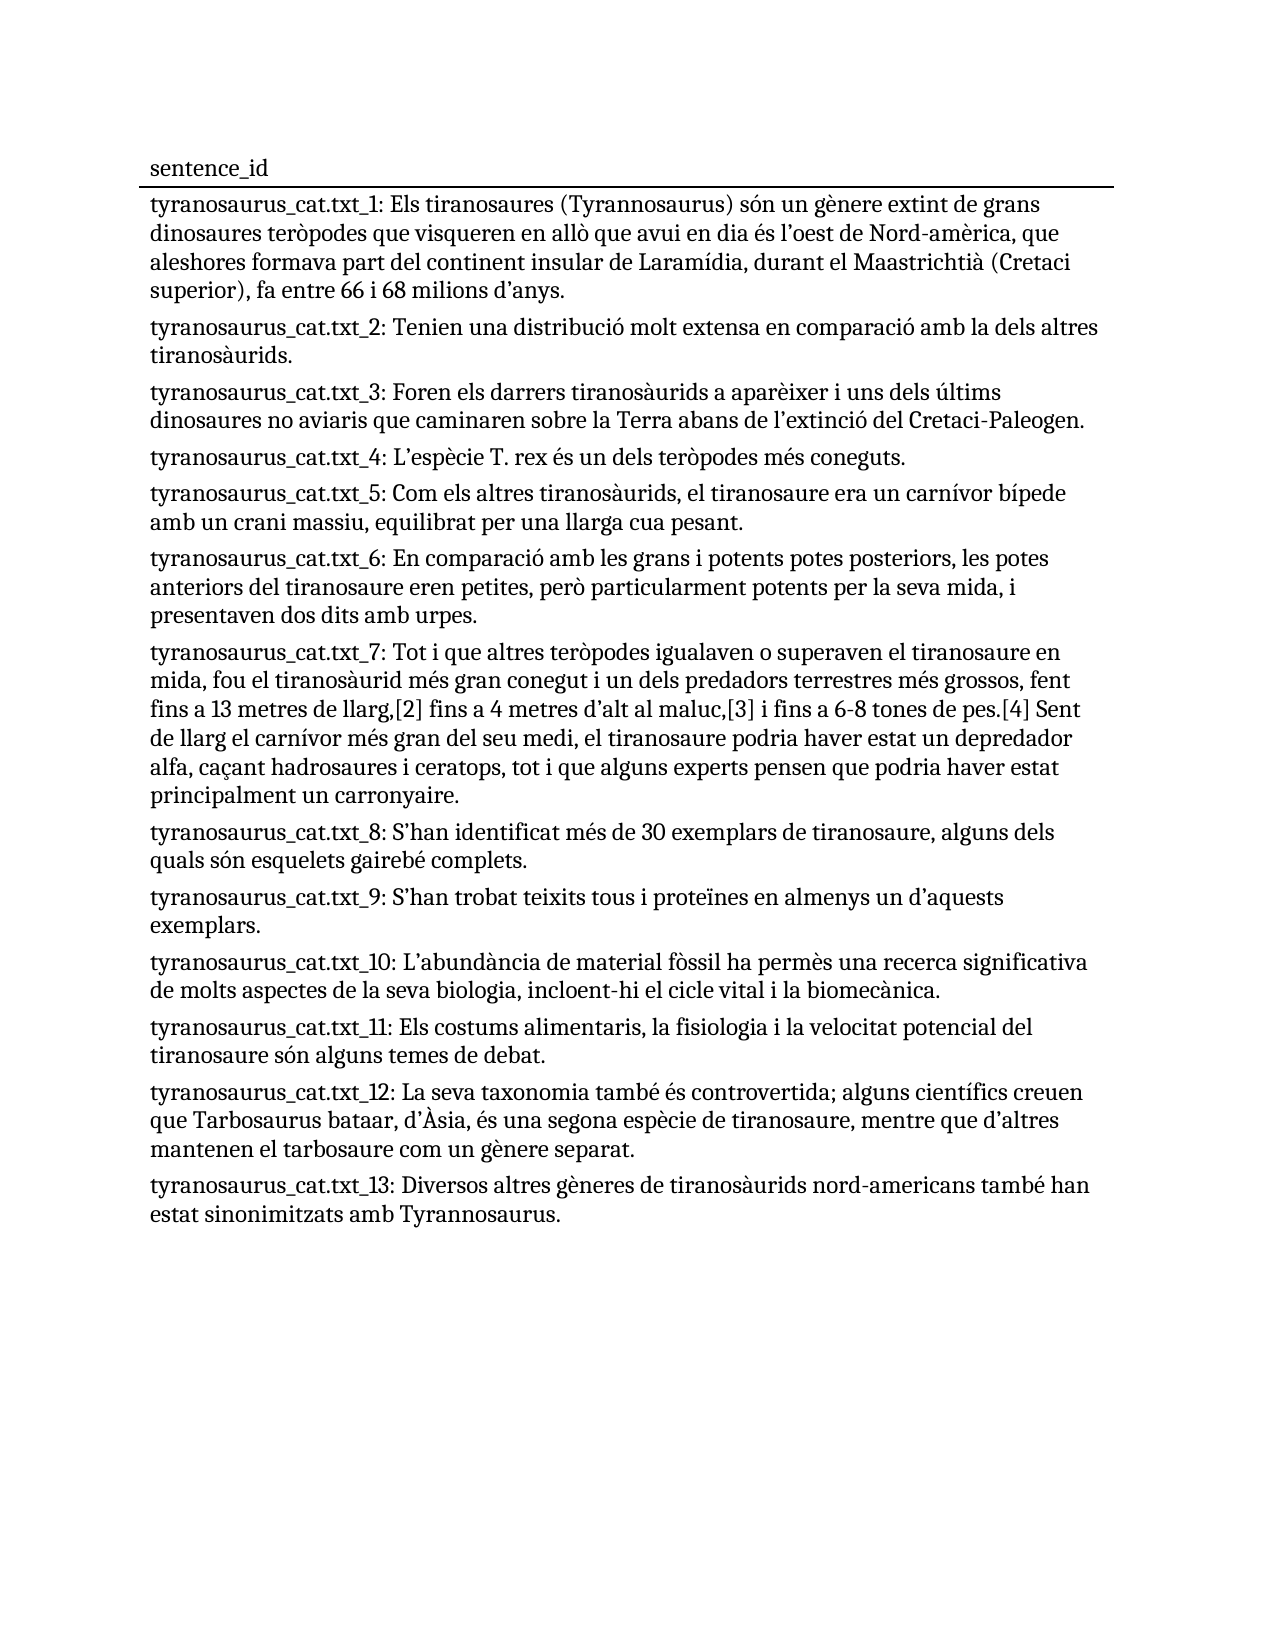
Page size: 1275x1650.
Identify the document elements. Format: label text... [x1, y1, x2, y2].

table_cell tyranosaurus_cat.txt_1: Els tiranosaures (Tyrannosaurus) són un gènere extint de grans dinosaures teròpodes que visqueren en allò que avui en dia és l’oest de Nord-amèrica, que aleshores formava part del continent insular de Laramídia, durant el Maastrichtià (Cretaci superior), fa entre 66 i 68 milions d’anys. [139, 188, 1114, 309]
table_header sentence_id [139, 150, 1114, 186]
table_cell tyranosaurus_cat.txt_12: La seva taxonomia també és controvertida; alguns científics creuen que Tarbosaurus bataar, d’Àsia, és una segona espècie de tiranosaure, mentre que d’altres mantenen el tarbosaure com un gènere separat. [139, 1074, 1114, 1167]
table_cell tyranosaurus_cat.txt_10: L’abundància de material fòssil ha permès una recerca significativa de molts aspectes de la seva biologia, incloent-hi el cicle vital i la biomecànica. [139, 944, 1114, 1009]
table_cell tyranosaurus_cat.txt_5: Com els altres tiranosàurids, el tiranosaure era un carnívor bípede amb un crani massiu, equilibrat per una llarga cua pesant. [139, 475, 1114, 540]
table_cell tyranosaurus_cat.txt_7: Tot i que altres teròpodes igualaven o superaven el tiranosaure en mida, fou el tiranosàurid més gran conegut i un dels predadors terrestres més grossos, fent fins a 13 metres de llarg,[2] fins a 4 metres d’alt al maluc,[3] i fins a 6-8 tones de pes.[4] Sent de llarg el carnívor més gran del seu medi, el tiranosaure podria haver estat un depredador alfa, caçant hadrosaures i ceratops, tot i que alguns experts pensen que podria haver estat principalment un carronyaire. [139, 634, 1114, 814]
table_cell tyranosaurus_cat.txt_3: Foren els darrers tiranosàurids a aparèixer i uns dels últims dinosaures no aviaris que caminaren sobre la Terra abans de l’extinció del Cretaci-Paleogen. [139, 374, 1114, 439]
table_cell tyranosaurus_cat.txt_6: En comparació amb les grans i potents potes posteriors, les potes anteriors del tiranosaure eren petites, però particularment potents per la seva mida, i presentaven dos dits amb urpes. [139, 540, 1114, 634]
table_cell tyranosaurus_cat.txt_8: S’han identificat més de 30 exemplars de tiranosaure, alguns dels quals són esquelets gairebé complets. [139, 814, 1114, 879]
table_cell tyranosaurus_cat.txt_9: S’han trobat teixits tous i proteïnes en almenys un d’aquests exemplars. [139, 879, 1114, 944]
table_cell tyranosaurus_cat.txt_13: Diversos altres gèneres de tiranosàurids nord-americans també han estat sinonimitzats amb Tyrannosaurus. [139, 1168, 1114, 1232]
table_cell tyranosaurus_cat.txt_4: L’espècie T. rex és un dels teròpodes més coneguts. [139, 439, 1114, 475]
table_cell tyranosaurus_cat.txt_11: Els costums alimentaris, la fisiologia i la velocitat potencial del tiranosaure són alguns temes de debat. [139, 1009, 1114, 1074]
table_cell tyranosaurus_cat.txt_2: Tenien una distribució molt extensa en comparació amb la dels altres tiranosàurids. [139, 309, 1114, 374]
